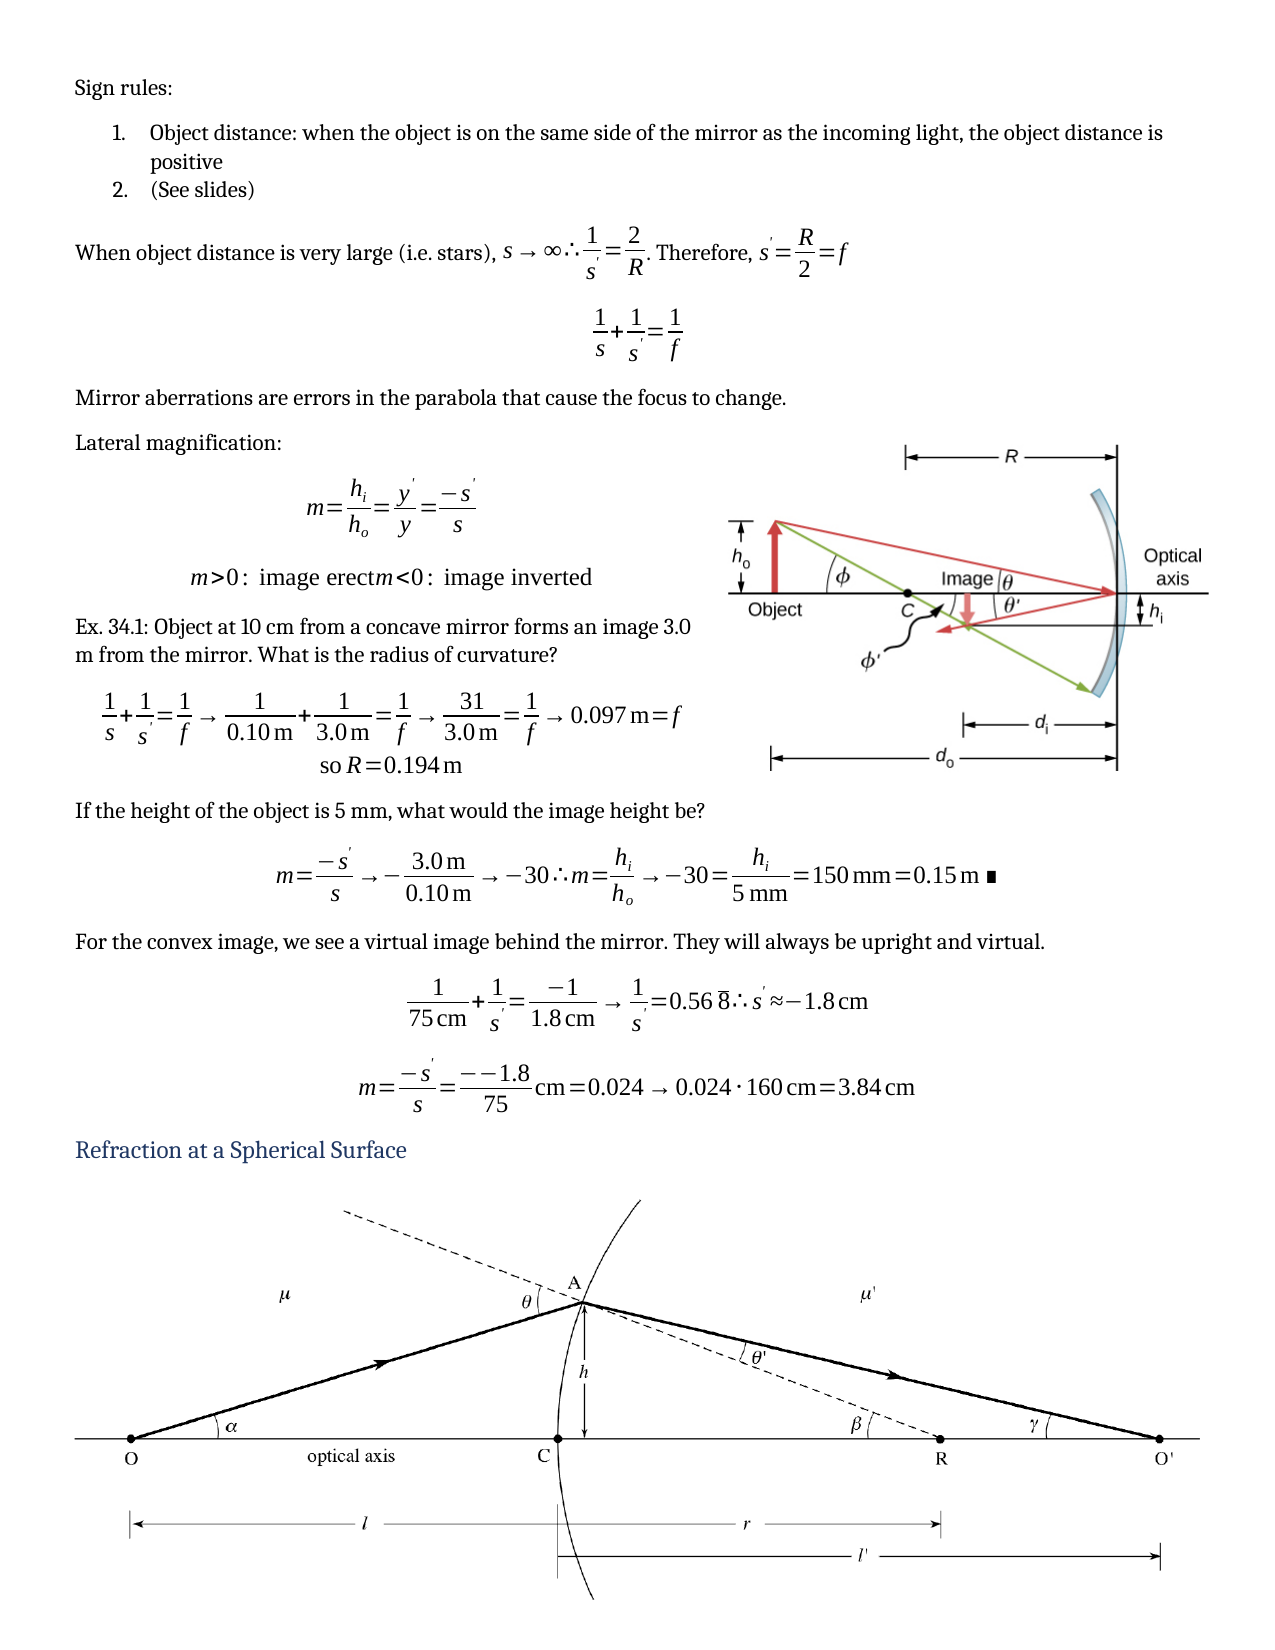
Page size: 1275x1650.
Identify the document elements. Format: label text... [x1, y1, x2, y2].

list Object distance: when the object is on the same side of the mirror as the incoming light, the object distance is positive [112, 120, 1200, 175]
text If the height of the object is 5 mm, what would the image height be? [75, 798, 1200, 824]
subtitle Refraction at a Spherical Surface [75, 1136, 1200, 1165]
text Ex. 34.1: Object at 10 cm from a concave mirror forms an image 3.0 m from the mirror. What is the radius of curvature? [75, 614, 727, 668]
picture [727, 444, 1209, 774]
text Sign rules: [75, 75, 1200, 101]
text Mirror aberrations are errors in the parabola that cause the focus to change. [75, 384, 1200, 411]
picture [74, 1199, 1200, 1600]
text Lateral magnification: [75, 430, 1200, 456]
text When object distance is very large (i.e. stars), . Therefore, [75, 222, 1200, 284]
text For the convex image, we see a virtual image behind the mirror. They will always be upright and virtual. [75, 928, 1200, 955]
list (See slides) [112, 177, 1200, 203]
